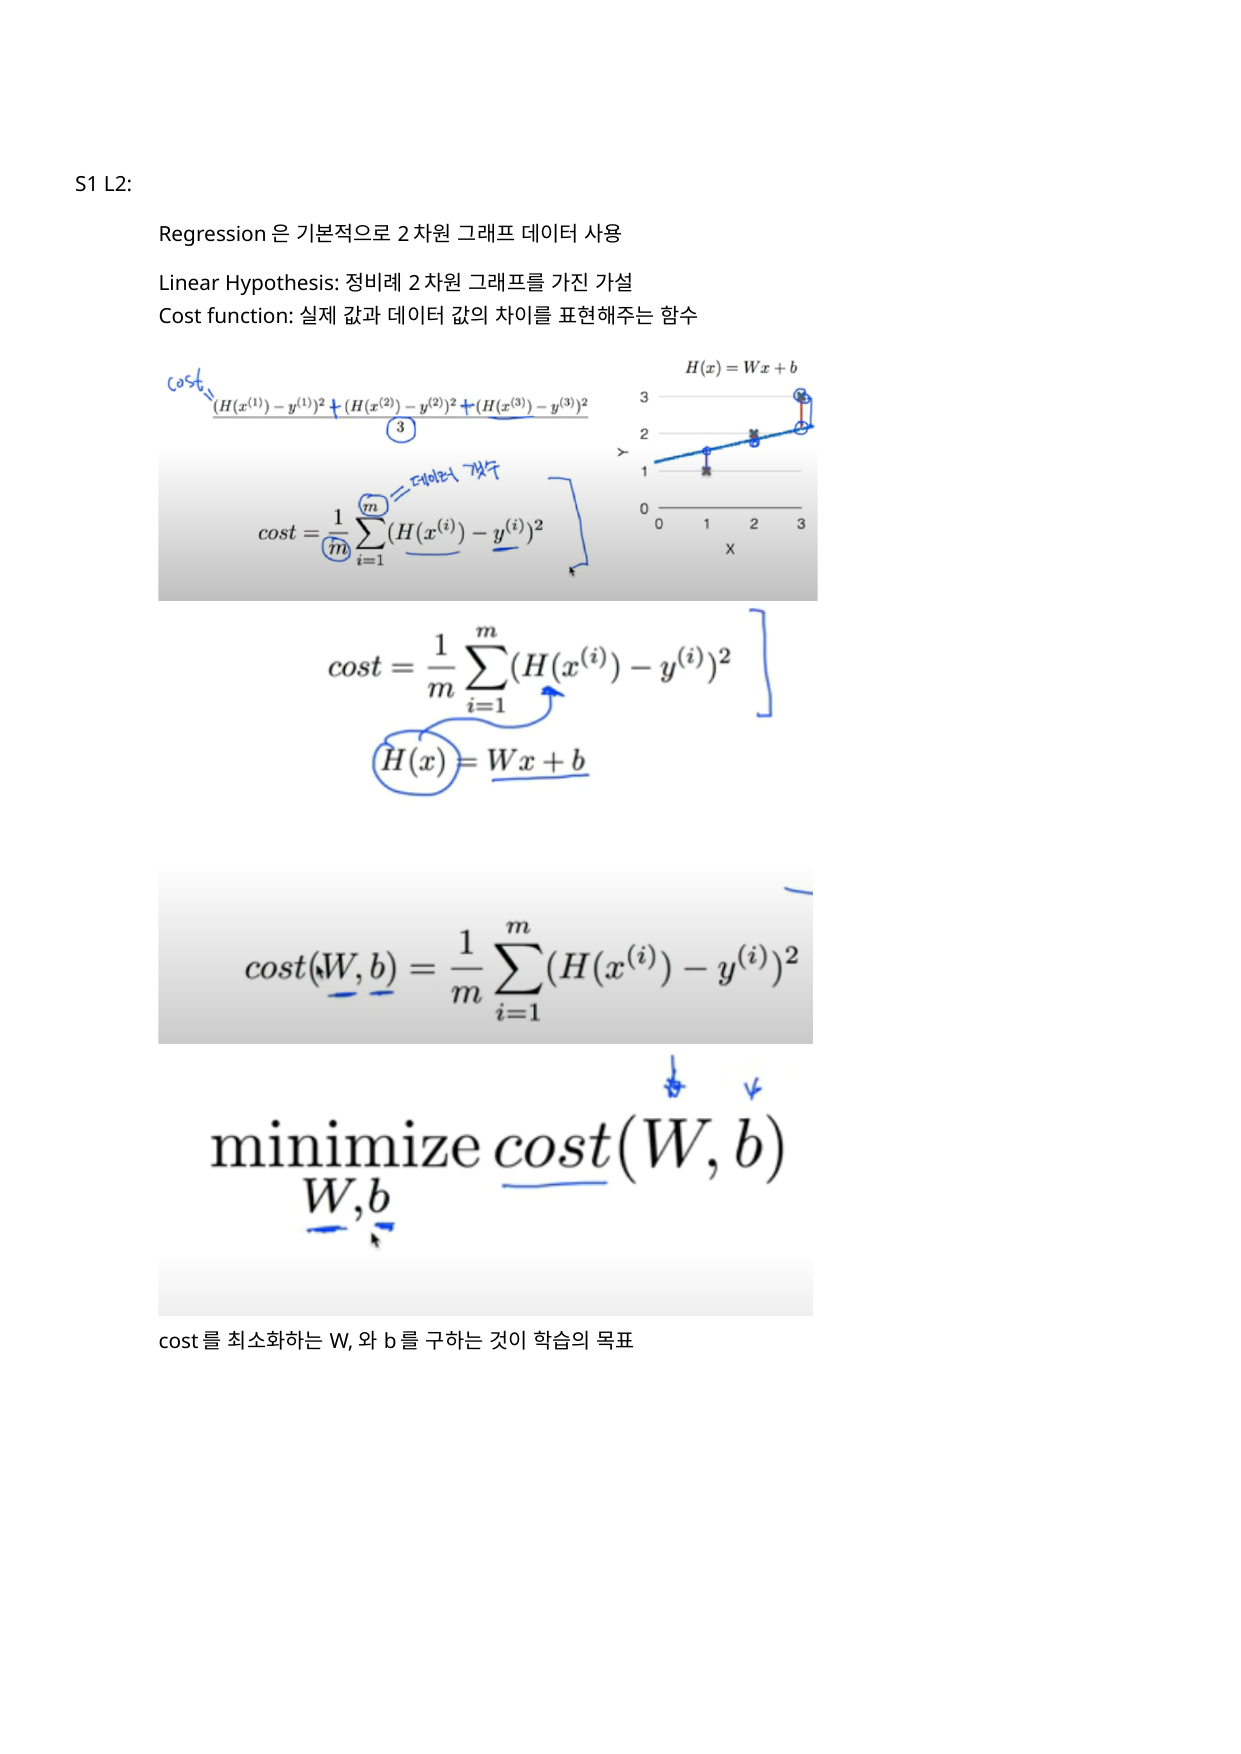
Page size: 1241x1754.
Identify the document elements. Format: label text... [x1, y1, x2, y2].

picture [158, 1051, 813, 1316]
picture [158, 348, 818, 601]
text Linear Hypothesis: 정비례 2차원 그래프를 가진 가설 Cost function: 실제 값과 데이터 값의 차이를 표현해주는 함수 [75, 266, 1165, 329]
text S1 L2: [75, 169, 1165, 198]
text Regression은 기본적으로 2차원 그래프 데이터 사용 [75, 217, 1165, 247]
picture [158, 602, 813, 1044]
